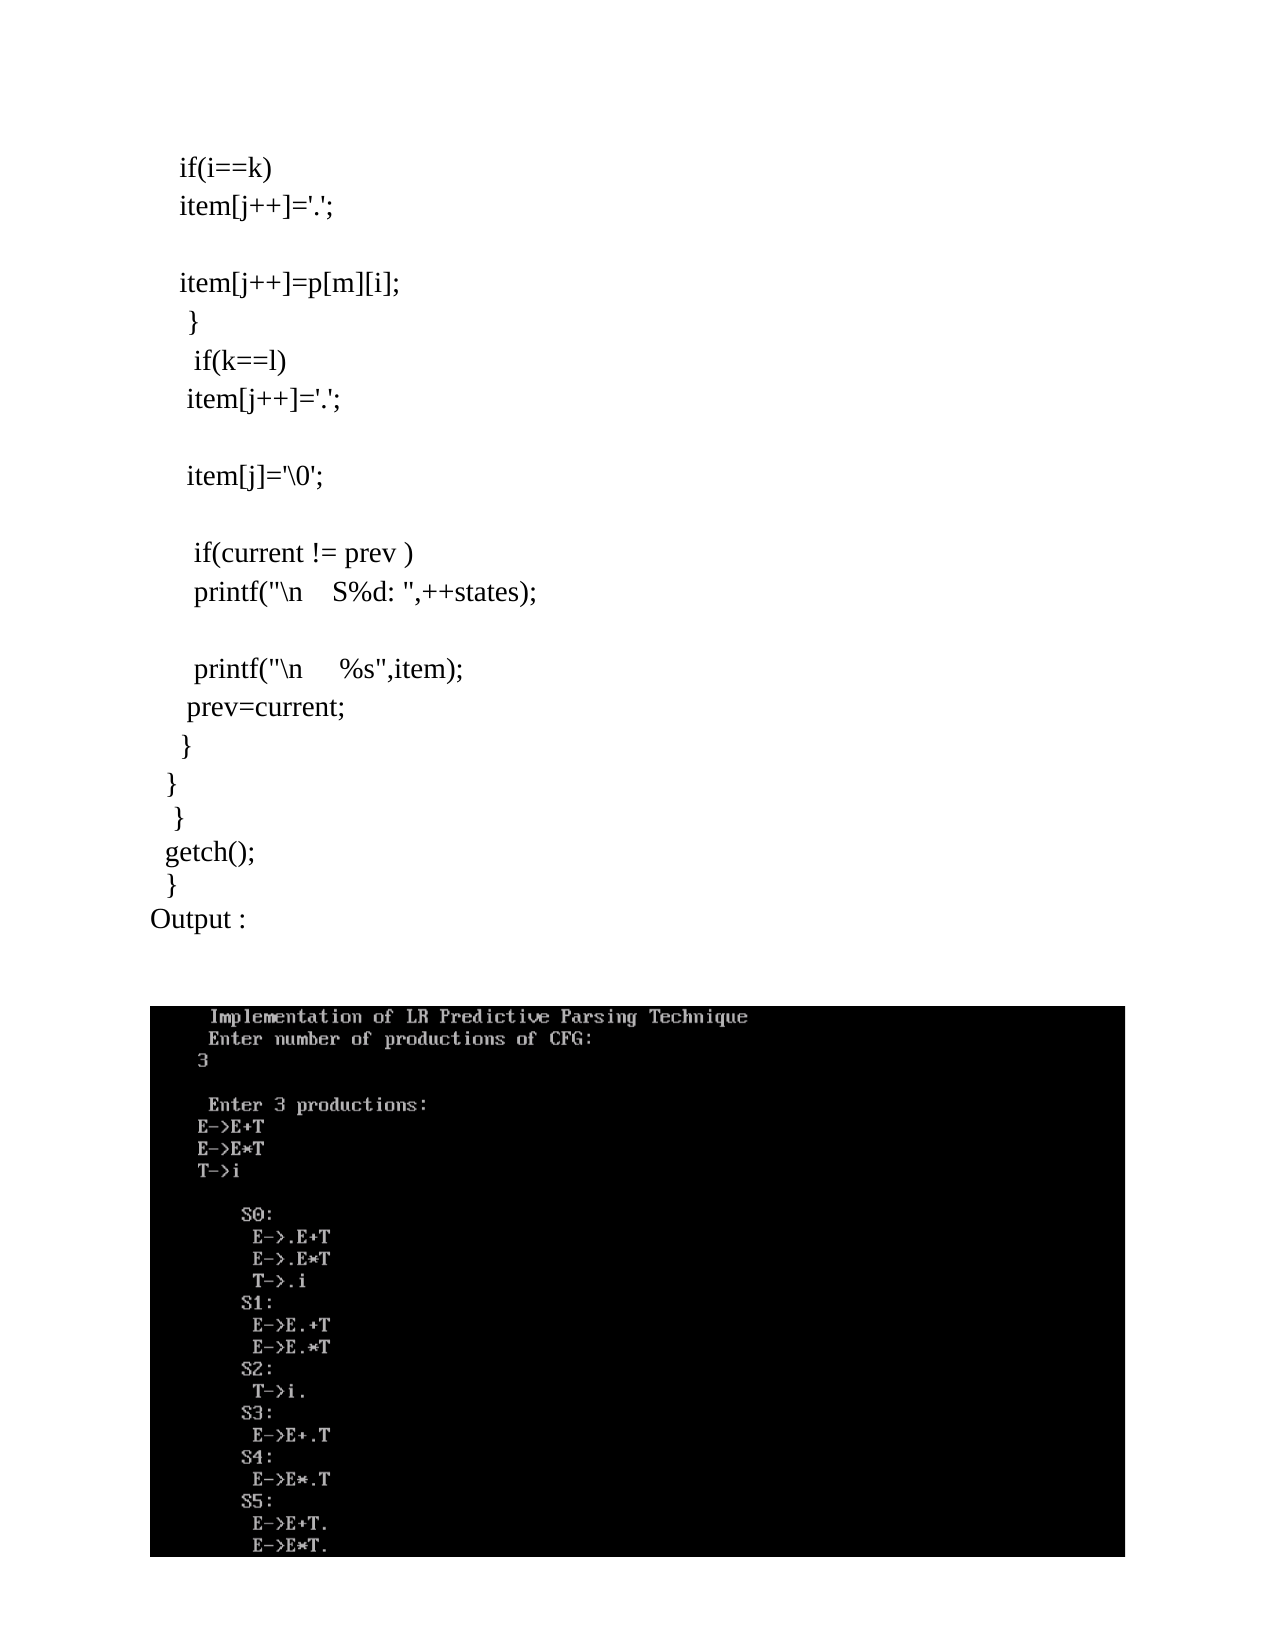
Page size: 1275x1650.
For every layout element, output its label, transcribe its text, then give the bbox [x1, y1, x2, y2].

text } [150, 800, 1125, 834]
text } [150, 304, 1125, 338]
text item[j]='\0'; [150, 458, 1125, 492]
text printf("\n S%d: ",++states); [150, 574, 1125, 607]
text item[j++]=p[m][i]; [150, 266, 1125, 299]
text } [150, 867, 1125, 901]
text item[j++]='.'; [150, 188, 1125, 222]
text if(k==l) [150, 343, 1125, 376]
text printf("\n %s",item); [150, 651, 1125, 684]
text Output : [150, 901, 1125, 934]
text if(i==k) [150, 150, 1125, 183]
text } [150, 728, 1125, 762]
text getch(); [150, 834, 1125, 867]
text } [150, 767, 1125, 800]
text if(current != prev ) [150, 535, 1125, 569]
picture [150, 1006, 1125, 1557]
text prev=current; [150, 689, 1125, 723]
text item[j++]='.'; [150, 381, 1125, 415]
